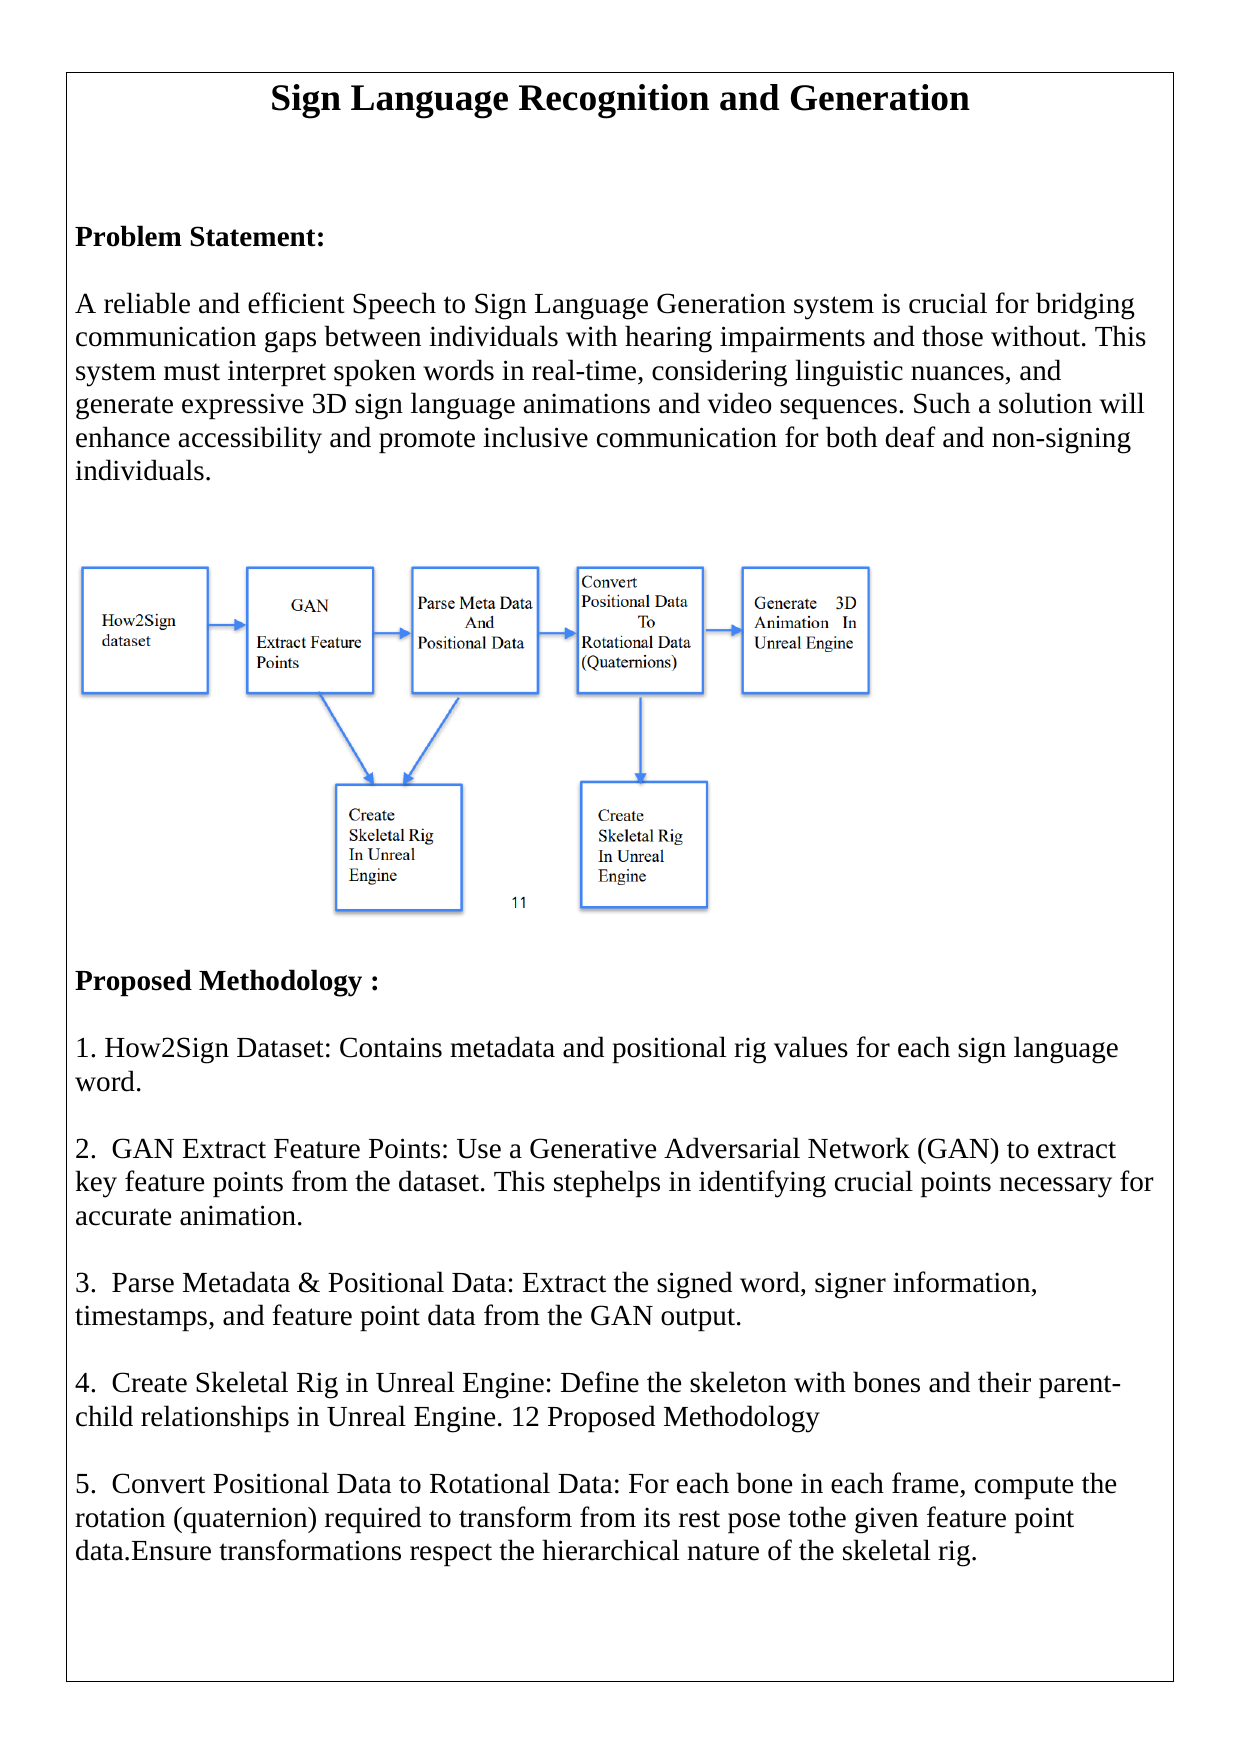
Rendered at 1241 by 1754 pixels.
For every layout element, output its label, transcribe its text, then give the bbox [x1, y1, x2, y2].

list Parse Metadata & Positional Data: Extract the signed word, signer information, timestamps, and feature point data from the GAN output. [75, 1265, 1165, 1332]
text Proposed Methodology : [75, 963, 1165, 997]
text A reliable and efficient Speech to Sign Language Generation system is crucial for bridging communication gaps between individuals with hearing impairments and those without. This system must interpret spoken words in real-time, considering linguistic nuances, and generate expressive 3D sign language animations and video sequences. Such a solution will enhance accessibility and promote inclusive communication for both deaf and non-signing individuals. [75, 286, 1165, 487]
list Create Skeletal Rig in Unreal Engine: Define the skeleton with bones and their parent-child relationships in Unreal Engine. 12 Proposed Methodology [75, 1366, 1165, 1433]
list GAN Extract Feature Points: Use a Generative Adversarial Network (GAN) to extract key feature points from the dataset. This stephelps in identifying crucial points necessary for accurate animation. [75, 1131, 1165, 1231]
list Convert Positional Data to Rotational Data: For each bone in each frame, compute the rotation (quaternion) required to transform from its rest pose tothe given feature point data.Ensure transformations respect the hierarchical nature of the skeletal rig. [75, 1466, 1165, 1567]
text Problem Statement: [75, 219, 1165, 252]
text Sign Language Recognition and Generation [75, 75, 1165, 118]
picture [75, 554, 940, 924]
list How2Sign Dataset: Contains metadata and positional rig values for each sign language word. [75, 1030, 1165, 1097]
